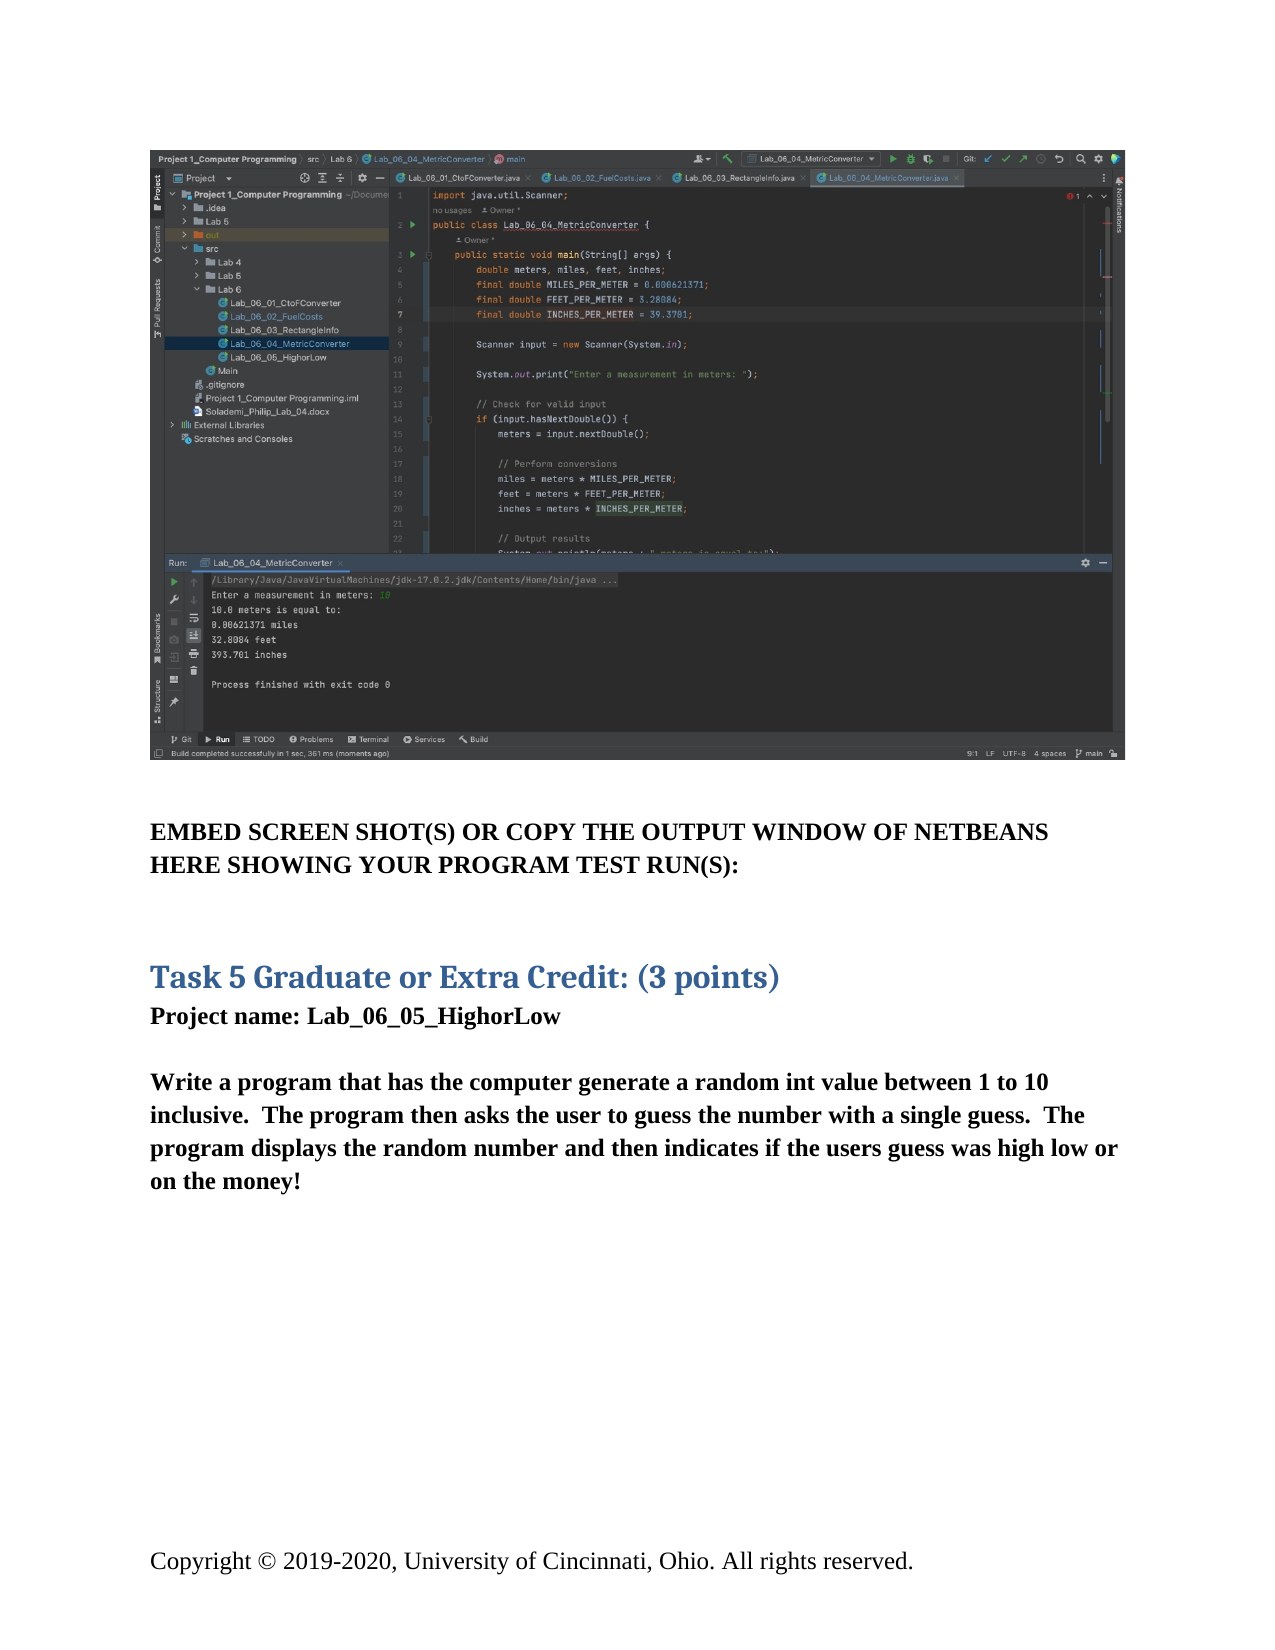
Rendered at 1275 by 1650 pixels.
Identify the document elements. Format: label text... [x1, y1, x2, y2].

text Task 5 Graduate or Extra Credit: (3 points) Project name: Lab_06_05_HighorLow Write a program that has the computer generate a random int value between 1 to 10 inclusive. The program then asks the user to guess the number with a single guess. The program displays the random number and then indicates if the users guess was high low or on the money! [150, 958, 1125, 1228]
list EMBED SCREEN SHOT(S) OR COPY THE OUTPUT WINDOW OF NETBEANS HERE SHOWING YOUR PROGRAM TEST RUN(S): [150, 817, 1125, 879]
picture [150, 150, 1125, 760]
